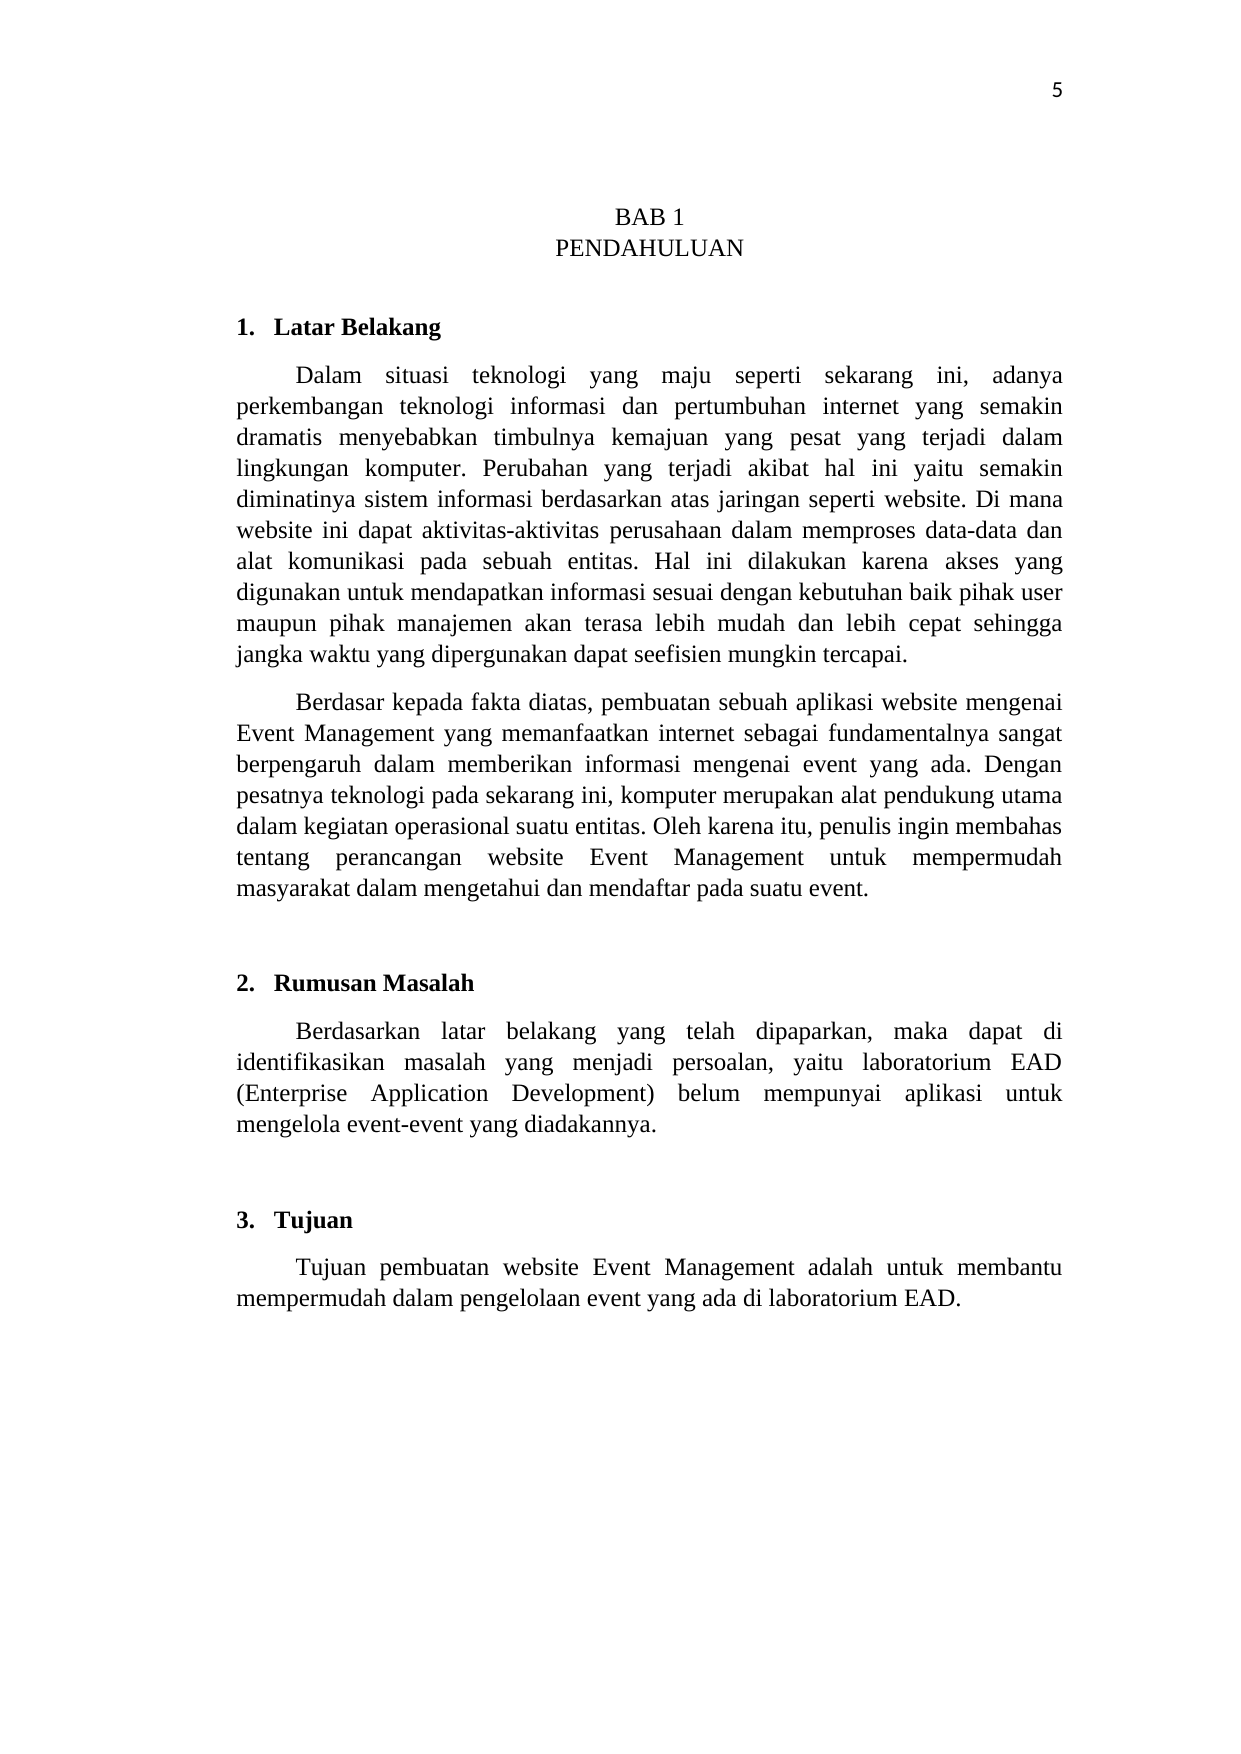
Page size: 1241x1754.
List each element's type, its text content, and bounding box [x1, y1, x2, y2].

text Berdasarkan latar belakang yang telah dipaparkan, maka dapat di identifikasikan masalah yang menjadi persoalan, yaitu laboratorium EAD (Enterprise Application Development) belum mempunyai aplikasi untuk mengelola event-event yang diadakannya. [236, 1016, 1063, 1138]
text Tujuan pembuatan website Event Management adalah untuk membantu mempermudah dalam pengelolaan event yang ada di laboratorium EAD. [236, 1252, 1063, 1312]
subtitle BAB 1 PENDAHULUAN [236, 202, 1063, 262]
list Tujuan [236, 1205, 1063, 1233]
text Dalam situasi teknologi yang maju seperti sekarang ini, adanya perkembangan teknologi informasi dan pertumbuhan internet yang semakin dramatis menyebabkan timbulnya kemajuan yang pesat yang terjadi dalam lingkungan komputer. Perubahan yang terjadi akibat hal ini yaitu semakin diminatinya sistem informasi berdasarkan atas jaringan seperti website. Di mana website ini dapat aktivitas-aktivitas perusahaan dalam memproses data-data dan alat komunikasi pada sebuah entitas. Hal ini dilakukan karena akses yang digunakan untuk mendapatkan informasi sesuai dengan kebutuhan baik pihak user maupun pihak manajemen akan terasa lebih mudah dan lebih cepat sehingga jangka waktu yang dipergunakan dapat seefisien mungkin tercapai. [236, 360, 1063, 668]
list Latar Belakang [236, 312, 1063, 341]
text Berdasar kepada fakta diatas, pembuatan sebuah aplikasi website mengenai Event Management yang memanfaatkan internet sebagai fundamentalnya sangat berpengaruh dalam memberikan informasi mengenai event yang ada. Dengan pesatnya teknologi pada sekarang ini, komputer merupakan alat pendukung utama dalam kegiatan operasional suatu entitas. Oleh karena itu, penulis ingin membahas tentang perancangan website Event Management untuk mempermudah masyarakat dalam mengetahui dan mendaftar pada suatu event. [236, 687, 1063, 902]
list Rumusan Masalah [236, 968, 1063, 997]
